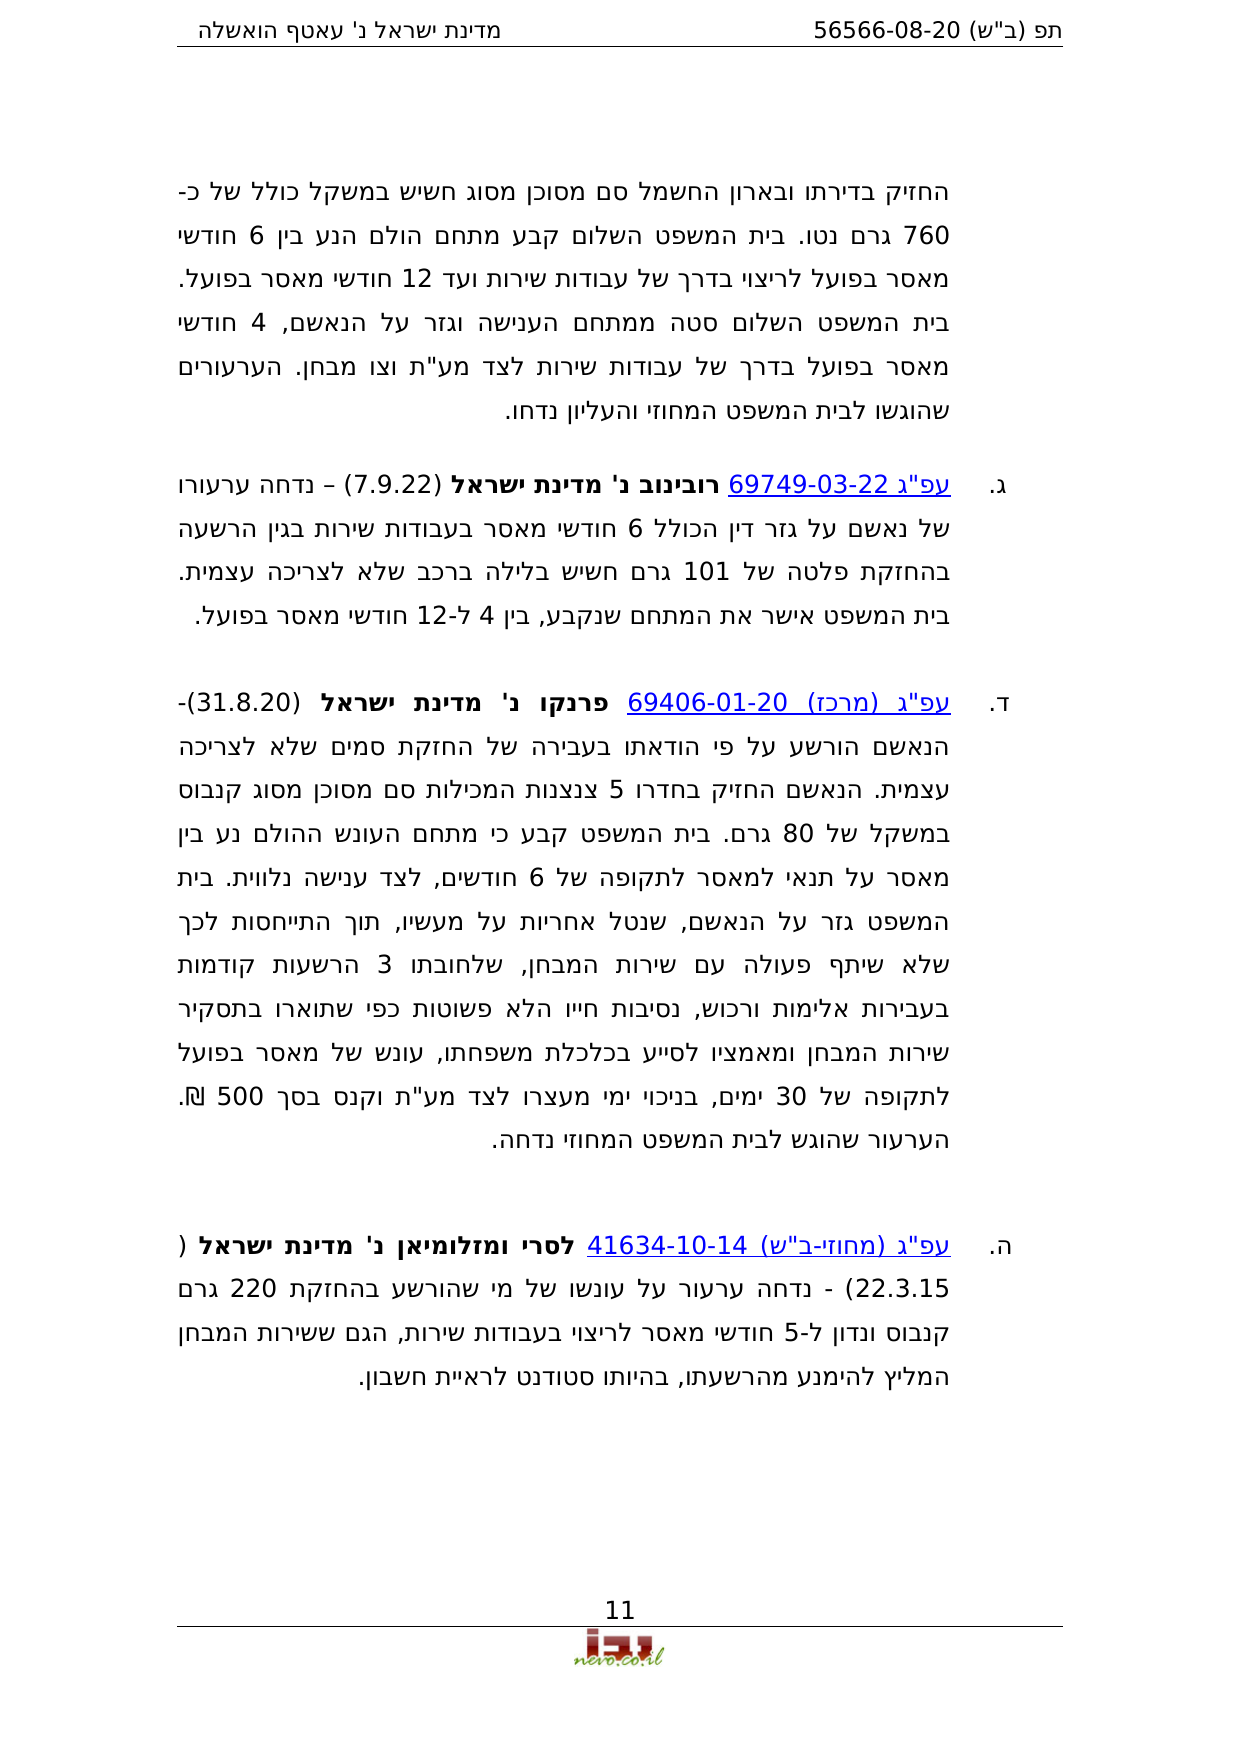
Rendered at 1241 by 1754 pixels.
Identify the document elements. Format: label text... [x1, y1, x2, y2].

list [177, 177, 988, 425]
list עפ"ג 69749-03-22 רובינוב נ' מדינת ישראל (7.9.22) – נדחה ערעורו של נאשם על גזר דין הכולל 6 חודשי מאסר בעבודות שירות בגין הרשעה בהחזקת פלטה של 101 גרם חשיש בלילה ברכב שלא לצריכה עצמית. בית המשפט אישר את המתחם שנקבע, בין 4 ל-12 חודשי מאסר בפועל. [177, 470, 988, 631]
list עפ"ג (מרכז) 69406-01-20 פרנקו נ' מדינת ישראל (31.8.20)- הנאשם הורשע על פי הודאתו בעבירה של החזקת סמים שלא לצריכה עצמית. הנאשם החזיק בחדרו 5 צנצנות המכילות סם מסוכן מסוג קנבוס במשקל של 80 גרם. בית המשפט קבע כי מתחם העונש ההולם נע בין מאסר על תנאי למאסר לתקופה של 6 חודשים, לצד ענישה נלווית. בית המשפט גזר על הנאשם, שנטל אחריות על מעשיו, תוך התייחסות לכך שלא שיתף פעולה עם שירות המבחן, שלחובתו 3 הרשעות קודמות בעבירות אלימות ורכוש, נסיבות חייו הלא פשוטות כפי שתוארו בתסקיר שירות המבחן ומאמציו לסייע בכלכלת משפחתו, עונש של מאסר בפועל לתקופה של 30 ימים, בניכוי ימי מעצרו לצד מע"ת וקנס בסך 500 ₪. הערעור שהוגש לבית המשפט המחוזי נדחה. [177, 688, 988, 1155]
picture [574, 1628, 666, 1667]
list עפ"ג (מחוזי-ב"ש) 41634-10-14 לסרי ומזלומיאן נ' מדינת ישראל (22.3.15) - נדחה ערעור על עונשו של מי שהורשע בהחזקת 220 גרם קנבוס ונדון ל-5 חודשי מאסר לריצוי בעבודות שירות, הגם ששירות המבחן המליץ להימנע מהרשעתו, בהיותו סטודנט לראיית חשבון. [177, 1231, 988, 1391]
